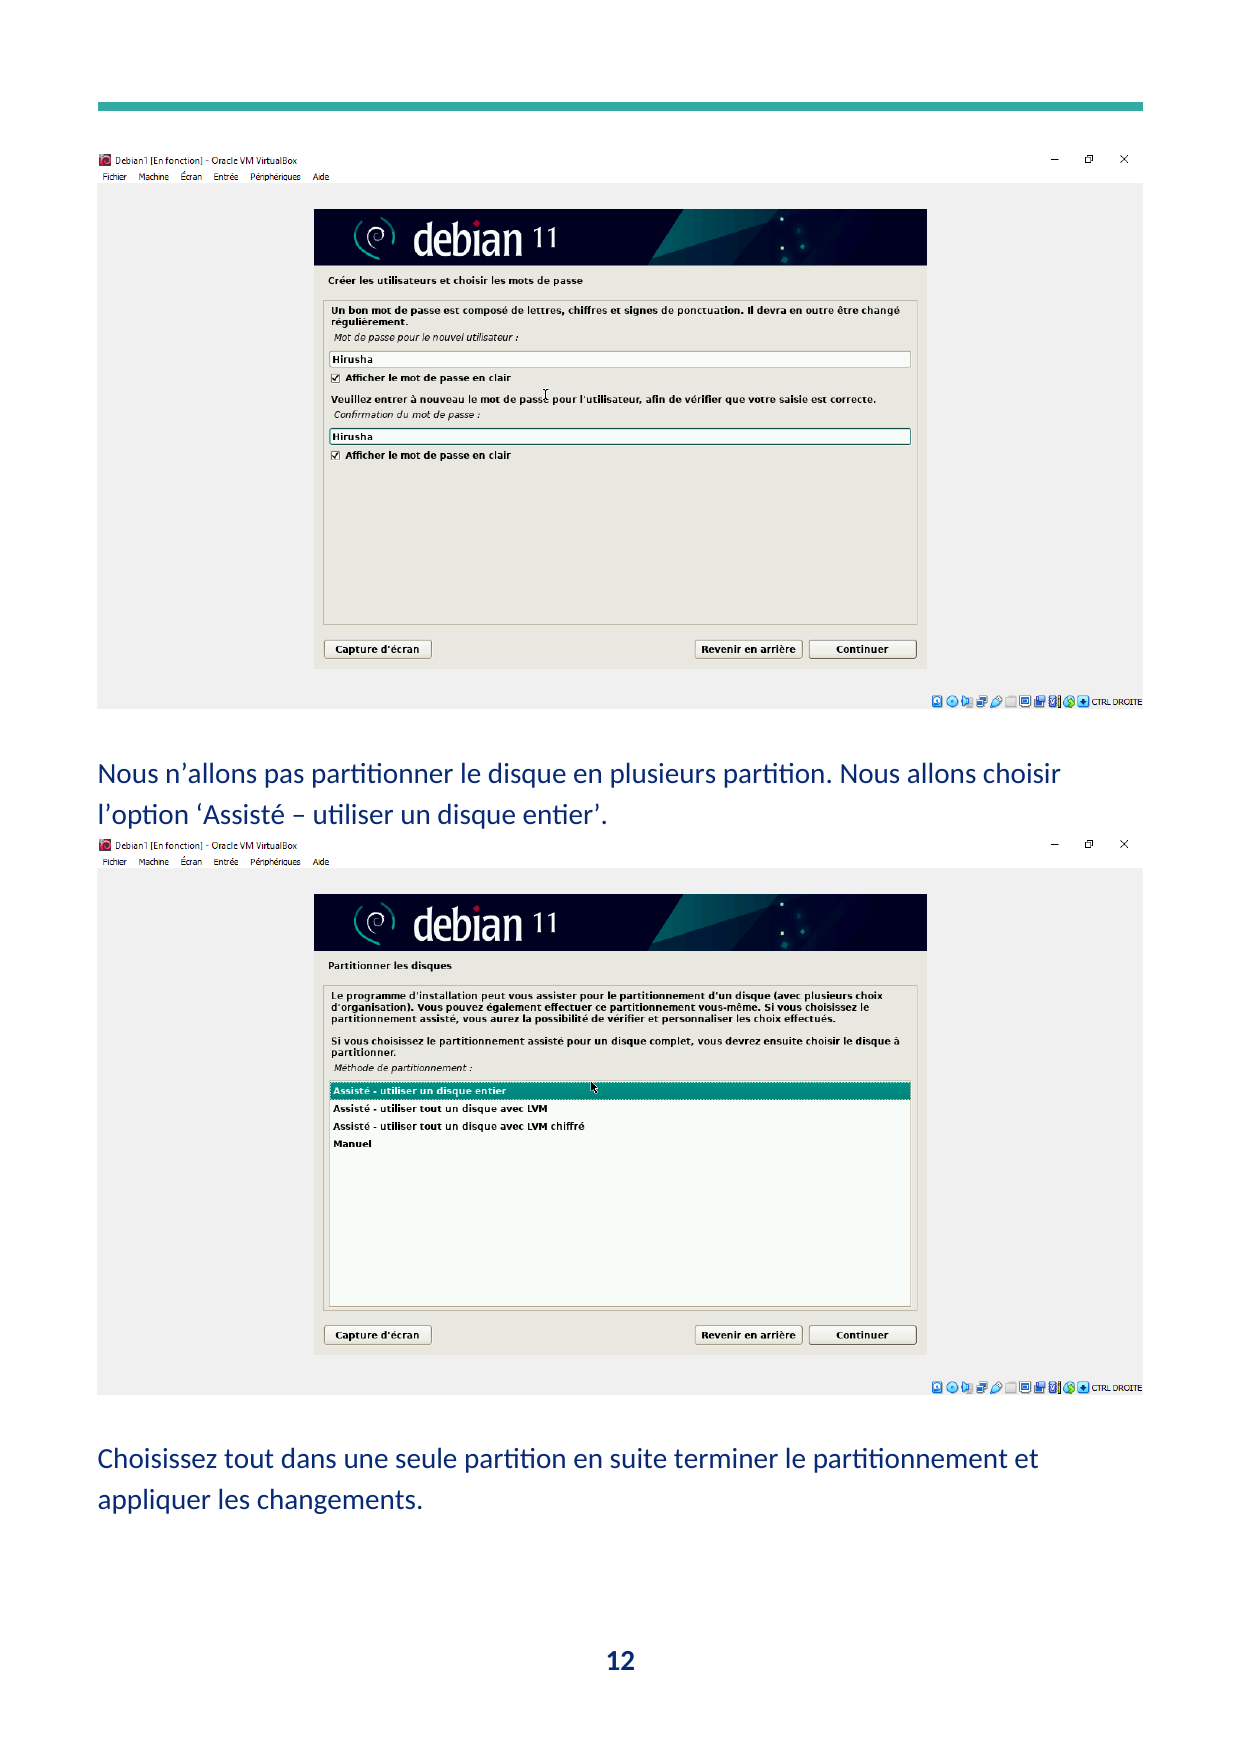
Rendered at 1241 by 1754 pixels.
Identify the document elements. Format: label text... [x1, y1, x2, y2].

picture [97, 151, 1143, 709]
text Choisissez tout dans une seule partition en suite terminer le partitionnement et appliquer les changements. [97, 1440, 1143, 1517]
text Nous n’allons pas partitionner le disque en plusieurs partition. Nous allons choisir l’option ‘Assisté – utiliser un disque entier’. [97, 755, 1143, 832]
picture [97, 837, 1143, 1395]
